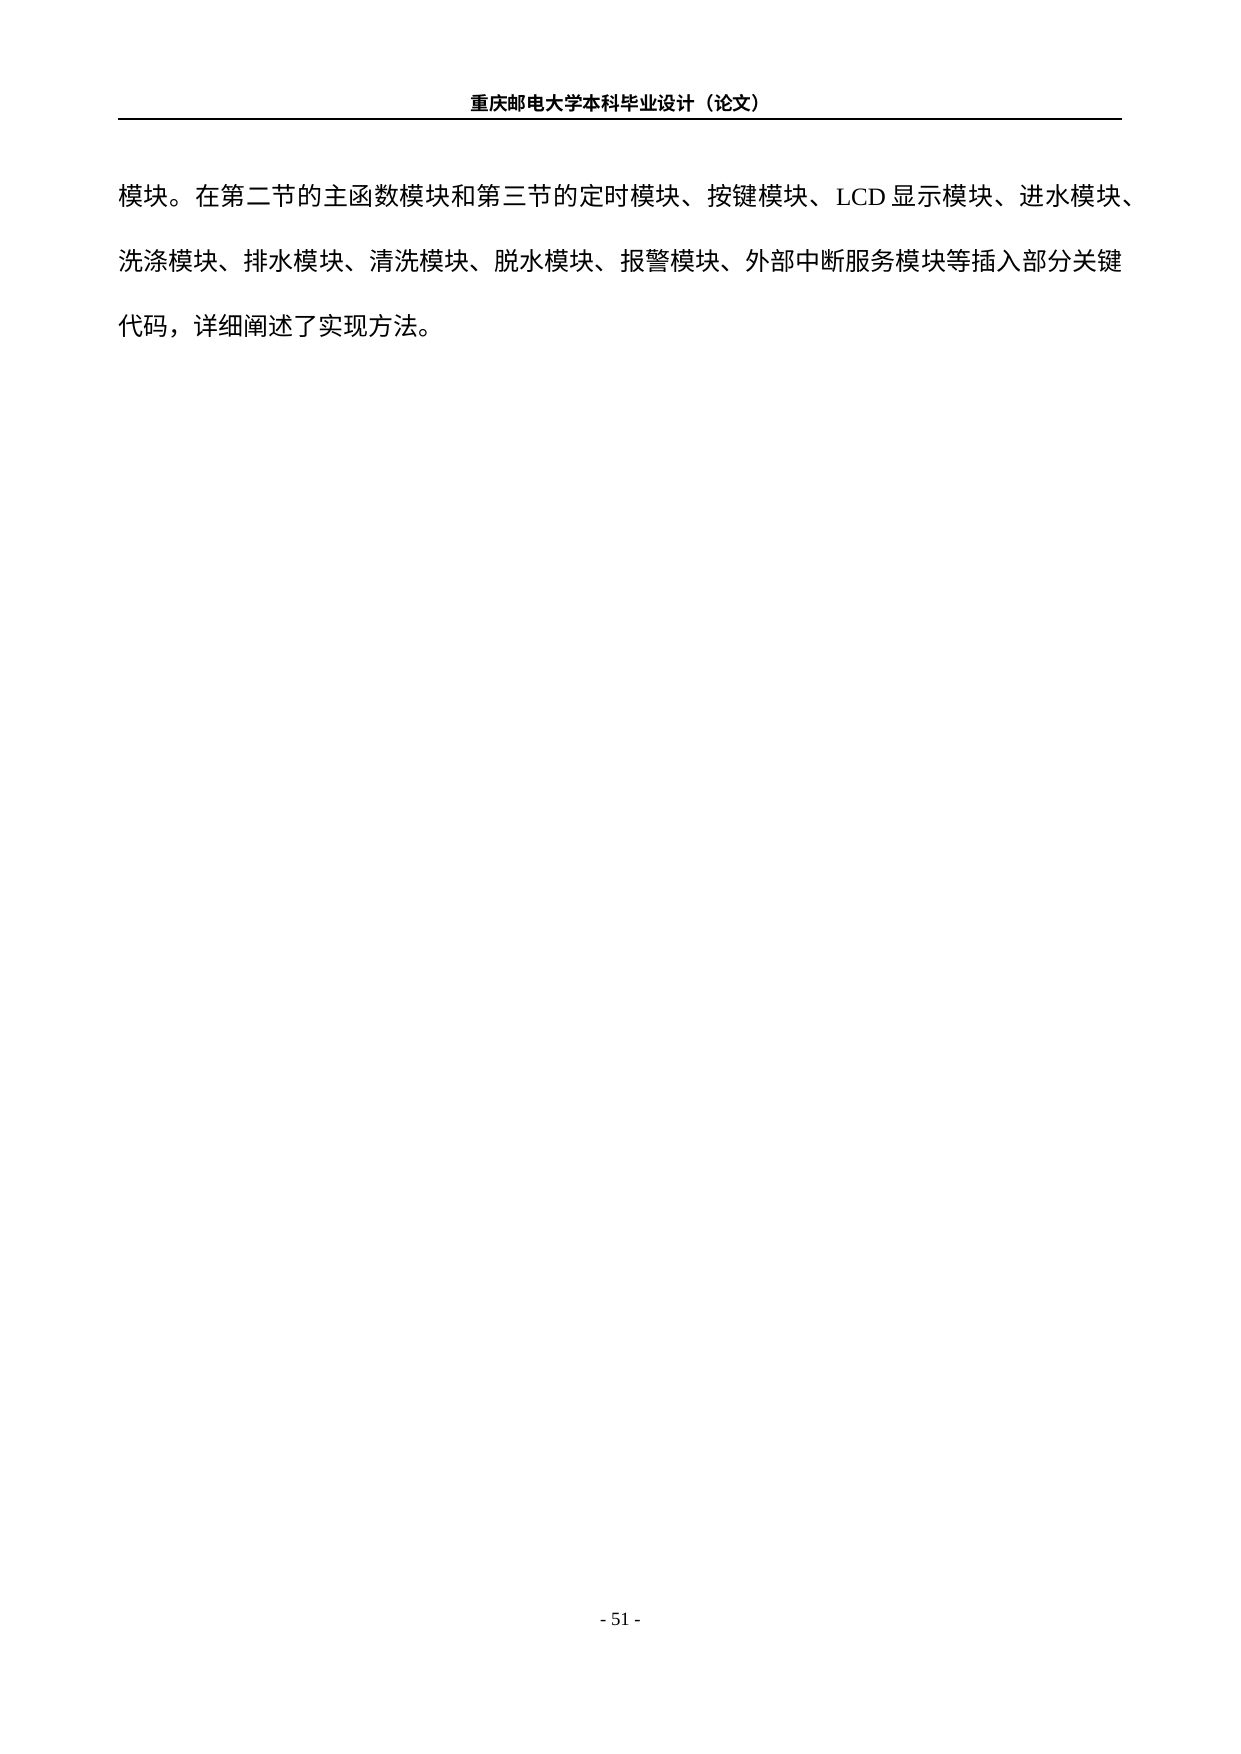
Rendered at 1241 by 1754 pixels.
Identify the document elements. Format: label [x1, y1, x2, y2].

text [118, 162, 1122, 357]
